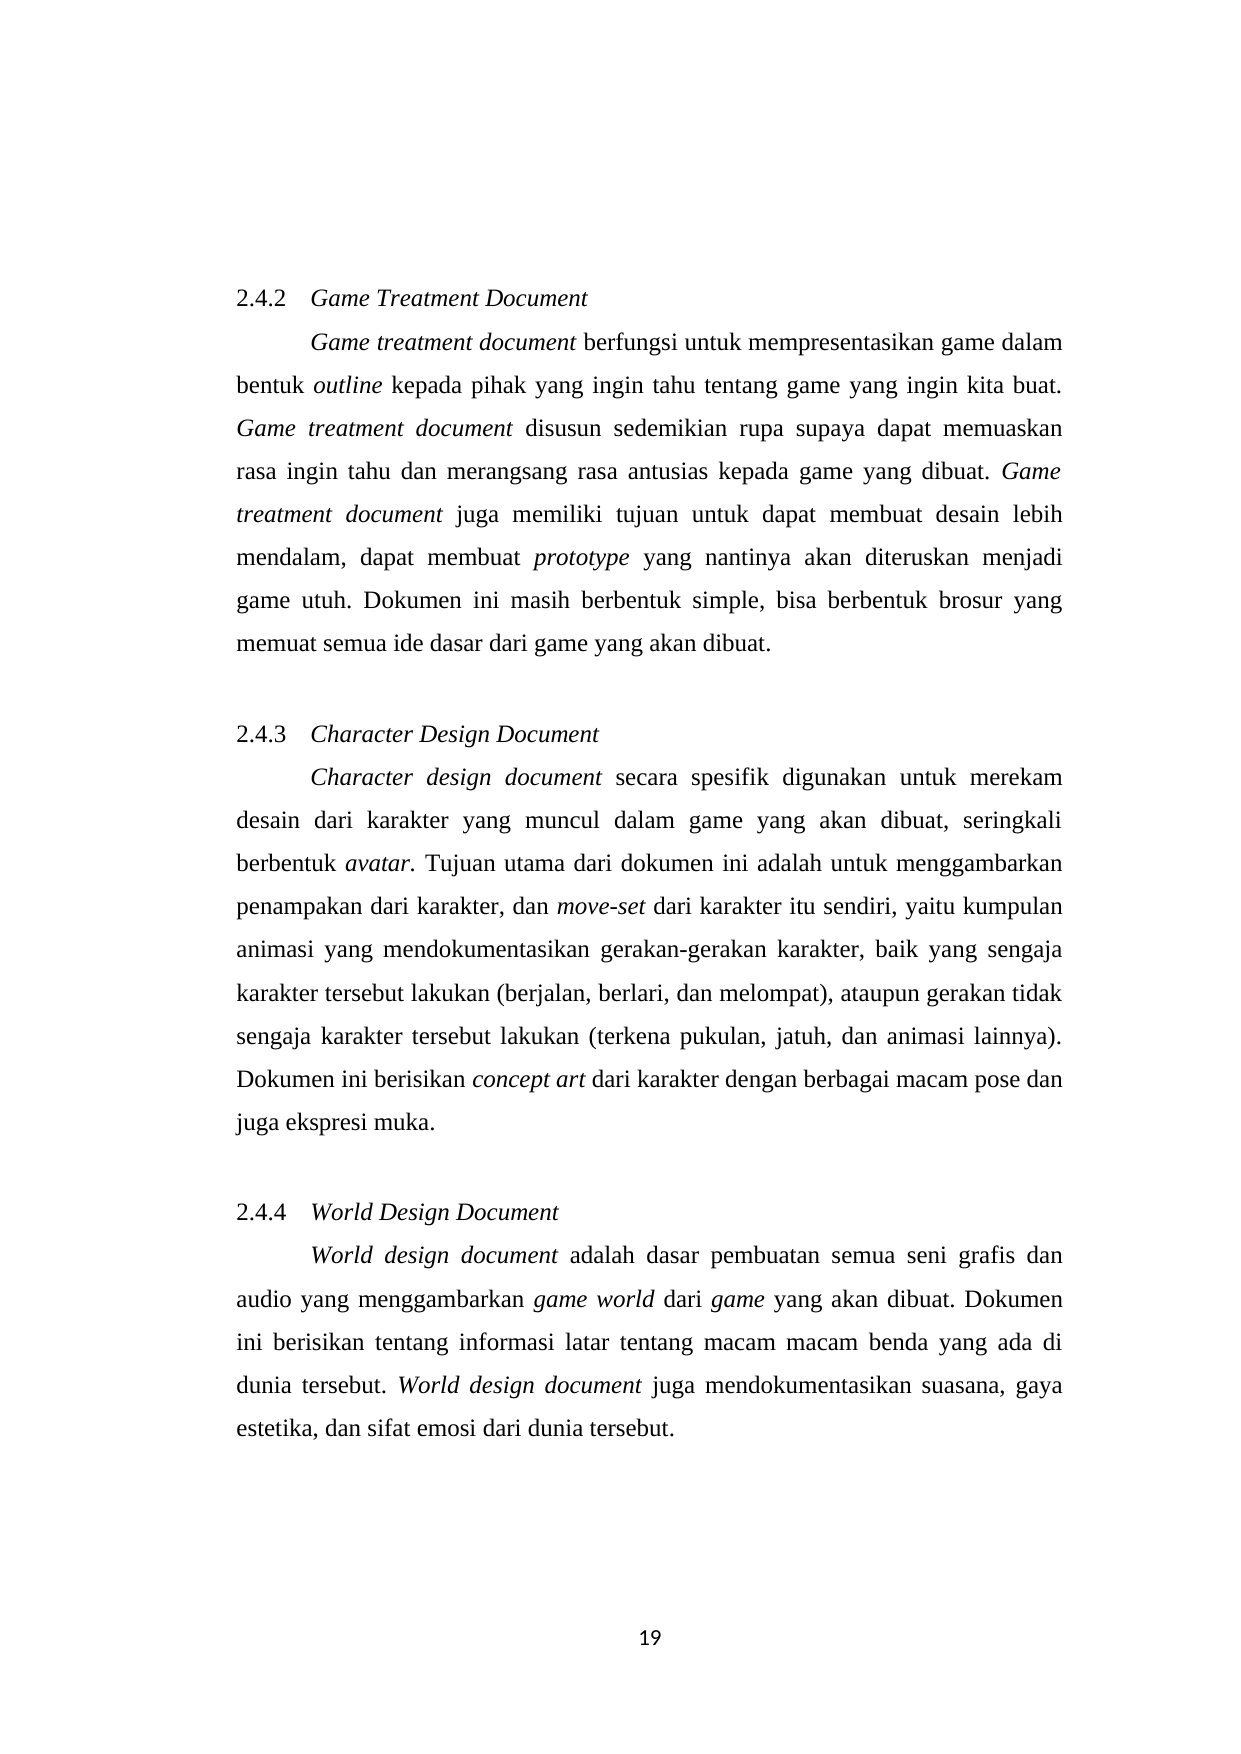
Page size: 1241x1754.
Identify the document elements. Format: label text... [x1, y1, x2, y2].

subtitle World Design Document [236, 1197, 1063, 1226]
subtitle Game Treatment Document [236, 283, 1063, 312]
text Character design document secara spesifik digunakan untuk merekam desain dari karakter yang muncul dalam game yang akan dibuat, seringkali berbentuk avatar. Tujuan utama dari dokumen ini adalah untuk menggambarkan penampakan dari karakter, dan move-set dari karakter itu sendiri, yaitu kumpulan animasi yang mendokumentasikan gerakan-gerakan karakter, baik yang sengaja karakter tersebut lakukan (berjalan, berlari, dan melompat), ataupun gerakan tidak sengaja karakter tersebut lakukan (terkena pukulan, jatuh, dan animasi lainnya). Dokumen ini berisikan concept art dari karakter dengan berbagai macam pose dan juga ekspresi muka. [236, 762, 1063, 1136]
text World design document adalah dasar pembuatan semua seni grafis dan audio yang menggambarkan game world dari game yang akan dibuat. Dokumen ini berisikan tentang informasi latar tentang macam macam benda yang ada di dunia tersebut. World design document juga mendokumentasikan suasana, gaya estetika, dan sifat emosi dari dunia tersebut. [236, 1241, 1063, 1442]
text Game treatment document berfungsi untuk mempresentasikan game dalam bentuk outline kepada pihak yang ingin tahu tentang game yang ingin kita buat. Game treatment document disusun sedemikian rupa supaya dapat memuaskan rasa ingin tahu dan merangsang rasa antusias kepada game yang dibuat. Game treatment document juga memiliki tujuan untuk dapat membuat desain lebih mendalam, dapat membuat prototype yang nantinya akan diteruskan menjadi game utuh. Dokumen ini masih berbentuk simple, bisa berbentuk brosur yang memuat semua ide dasar dari game yang akan dibuat. [236, 327, 1063, 657]
subtitle Character Design Document [236, 719, 1063, 748]
